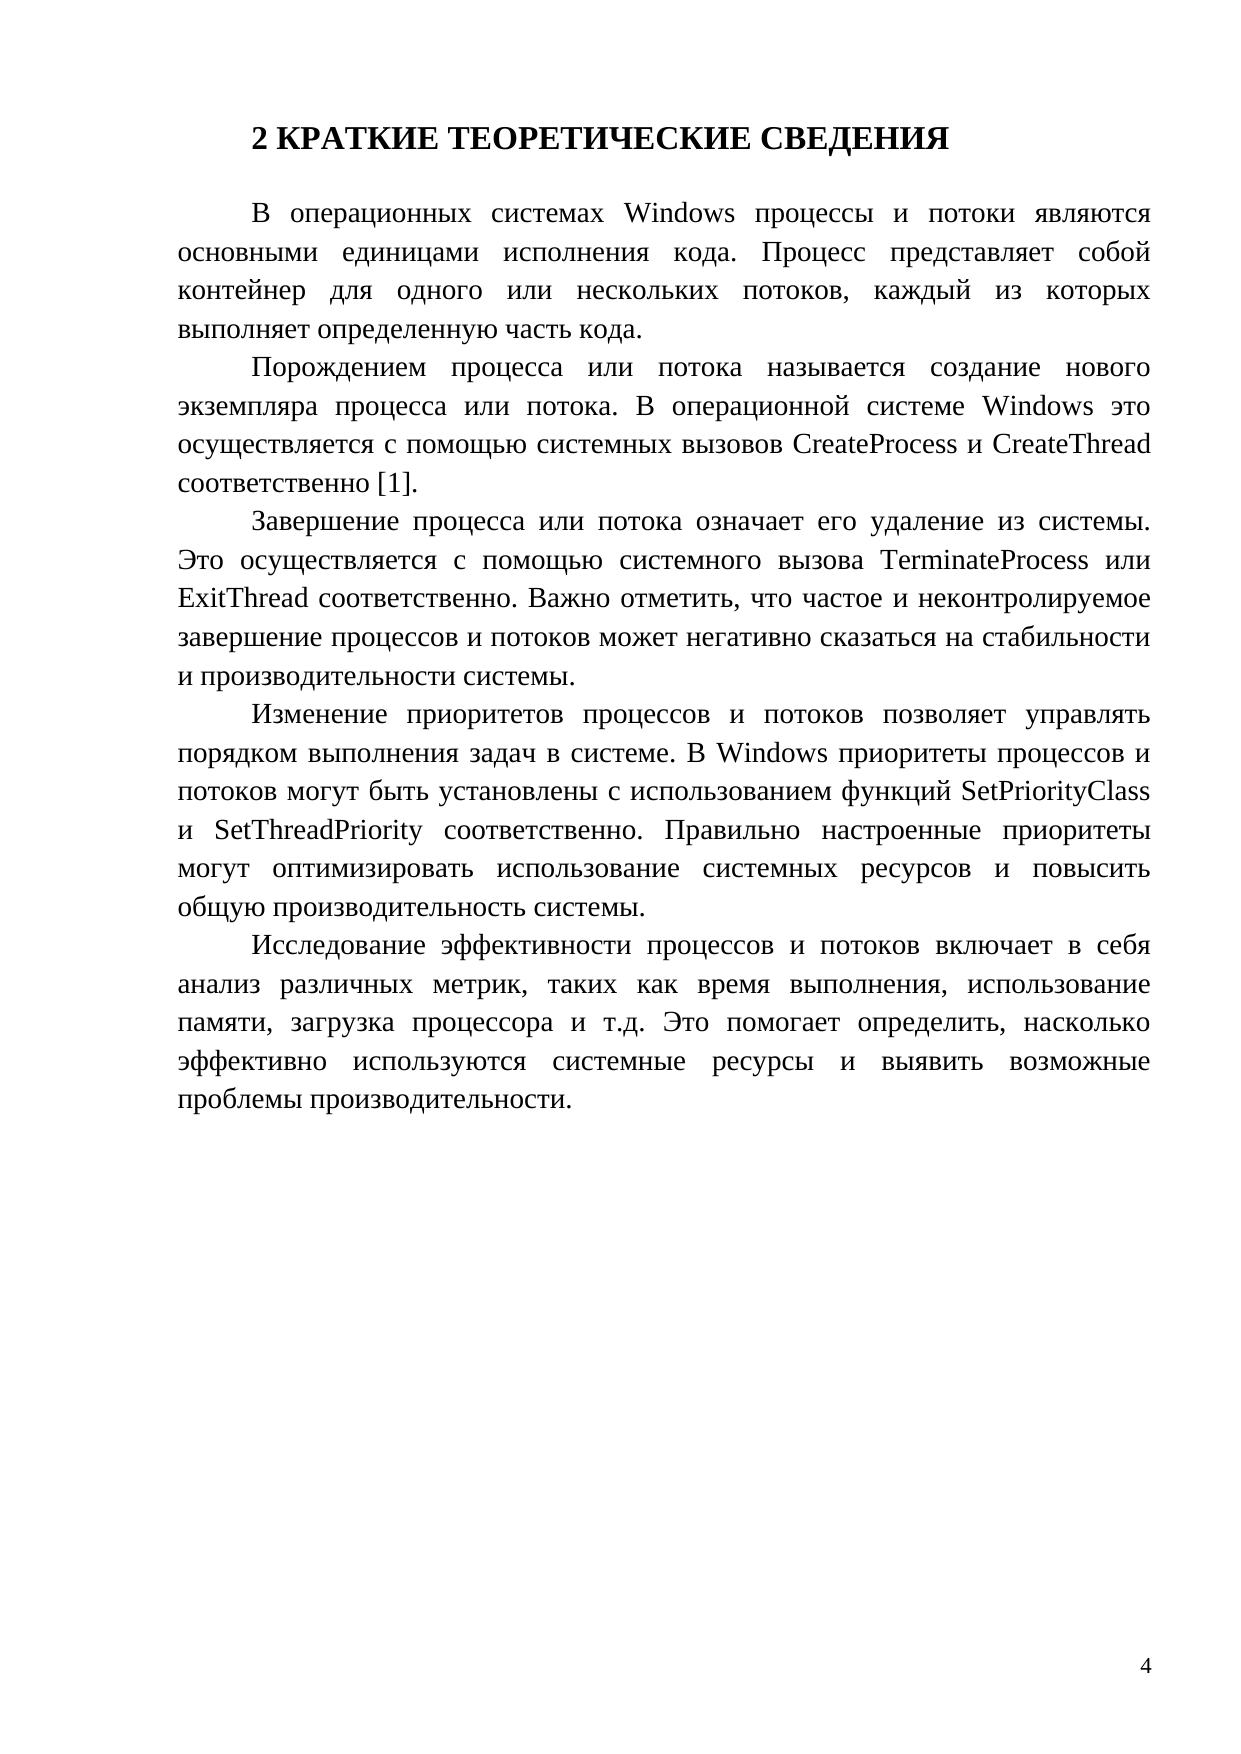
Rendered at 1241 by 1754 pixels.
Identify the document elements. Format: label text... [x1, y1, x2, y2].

text Завершение процесса или потока означает его удаление из системы. Это осуществляется с помощью системного вызова TerminateProcess или ExitThread соответственно. Важно отметить, что частое и неконтролируемое завершение процессов и потоков может негативно сказаться на стабильности и производительности системы. [177, 503, 1152, 691]
text 2 КРАТКИЕ ТЕОРЕТИЧЕСКИЕ СВЕДЕНИЯ [177, 118, 1152, 156]
text Исследование эффективности процессов и потоков включает в себя анализ различных метрик, таких как время выполнения, использование памяти, загрузка процессора и т.д. Это помогает определить, насколько эффективно используются системные ресурсы и выявить возможные проблемы производительности. [177, 927, 1152, 1115]
text В операционных системах Windows процессы и потоки являются основными единицами исполнения кода. Процесс представляет собой контейнер для одного или нескольких потоков, каждый из которых выполняет определенную часть кода. [177, 195, 1152, 344]
text Изменение приоритетов процессов и потоков позволяет управлять порядком выполнения задач в системе. В Windows приоритеты процессов и потоков могут быть установлены с использованием функций SetPriorityClass и SetThreadPriority соответственно. Правильно настроенные приоритеты могут оптимизировать использование системных ресурсов и повысить общую производительность системы. [177, 696, 1152, 922]
text Порождением процесса или потока называется создание нового экземпляра процесса или потока. В операционной системе Windows это осуществляется с помощью системных вызовов CreateProcess и CreateThread соответственно [1]. [177, 349, 1152, 498]
